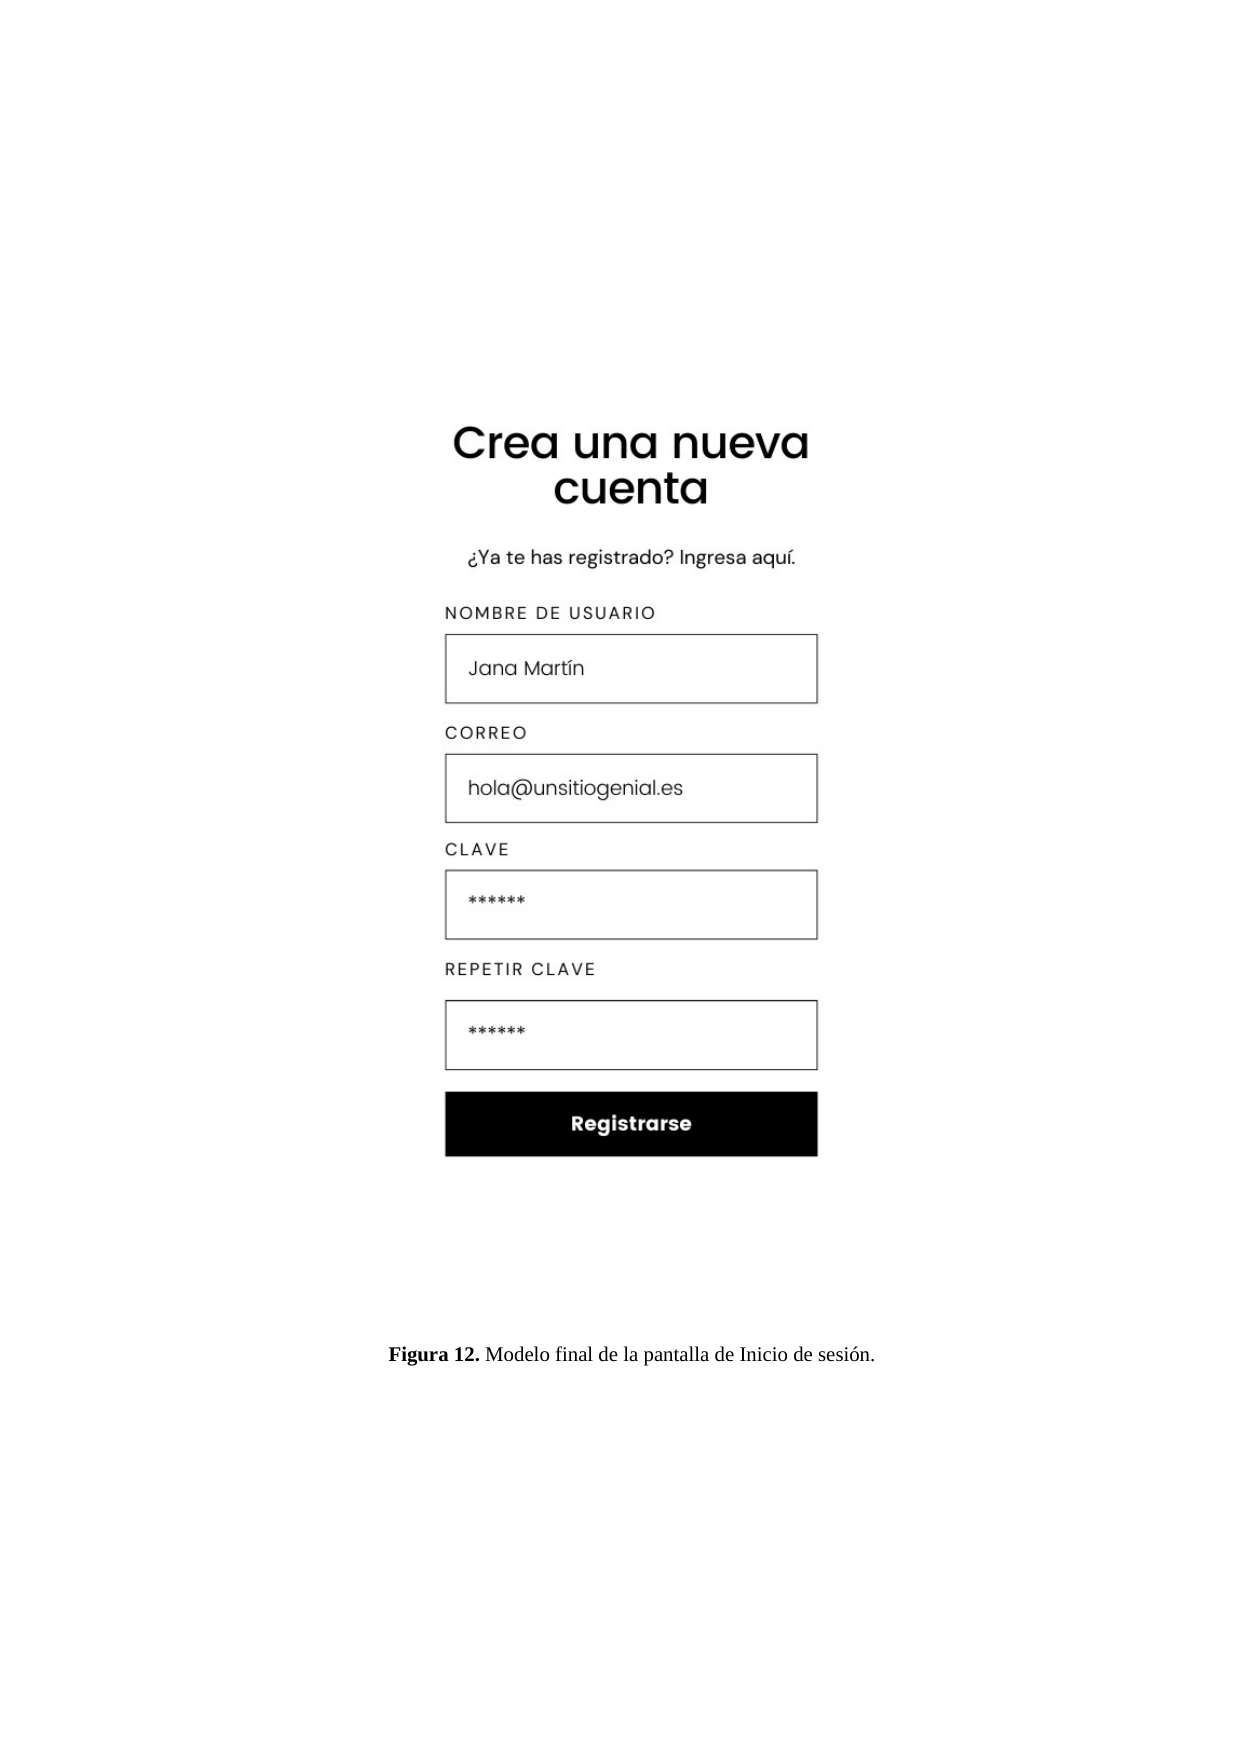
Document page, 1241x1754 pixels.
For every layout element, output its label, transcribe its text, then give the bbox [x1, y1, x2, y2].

text Figura 12. Modelo final de la pantalla de Inicio de sesión. [260, 1342, 980, 1366]
